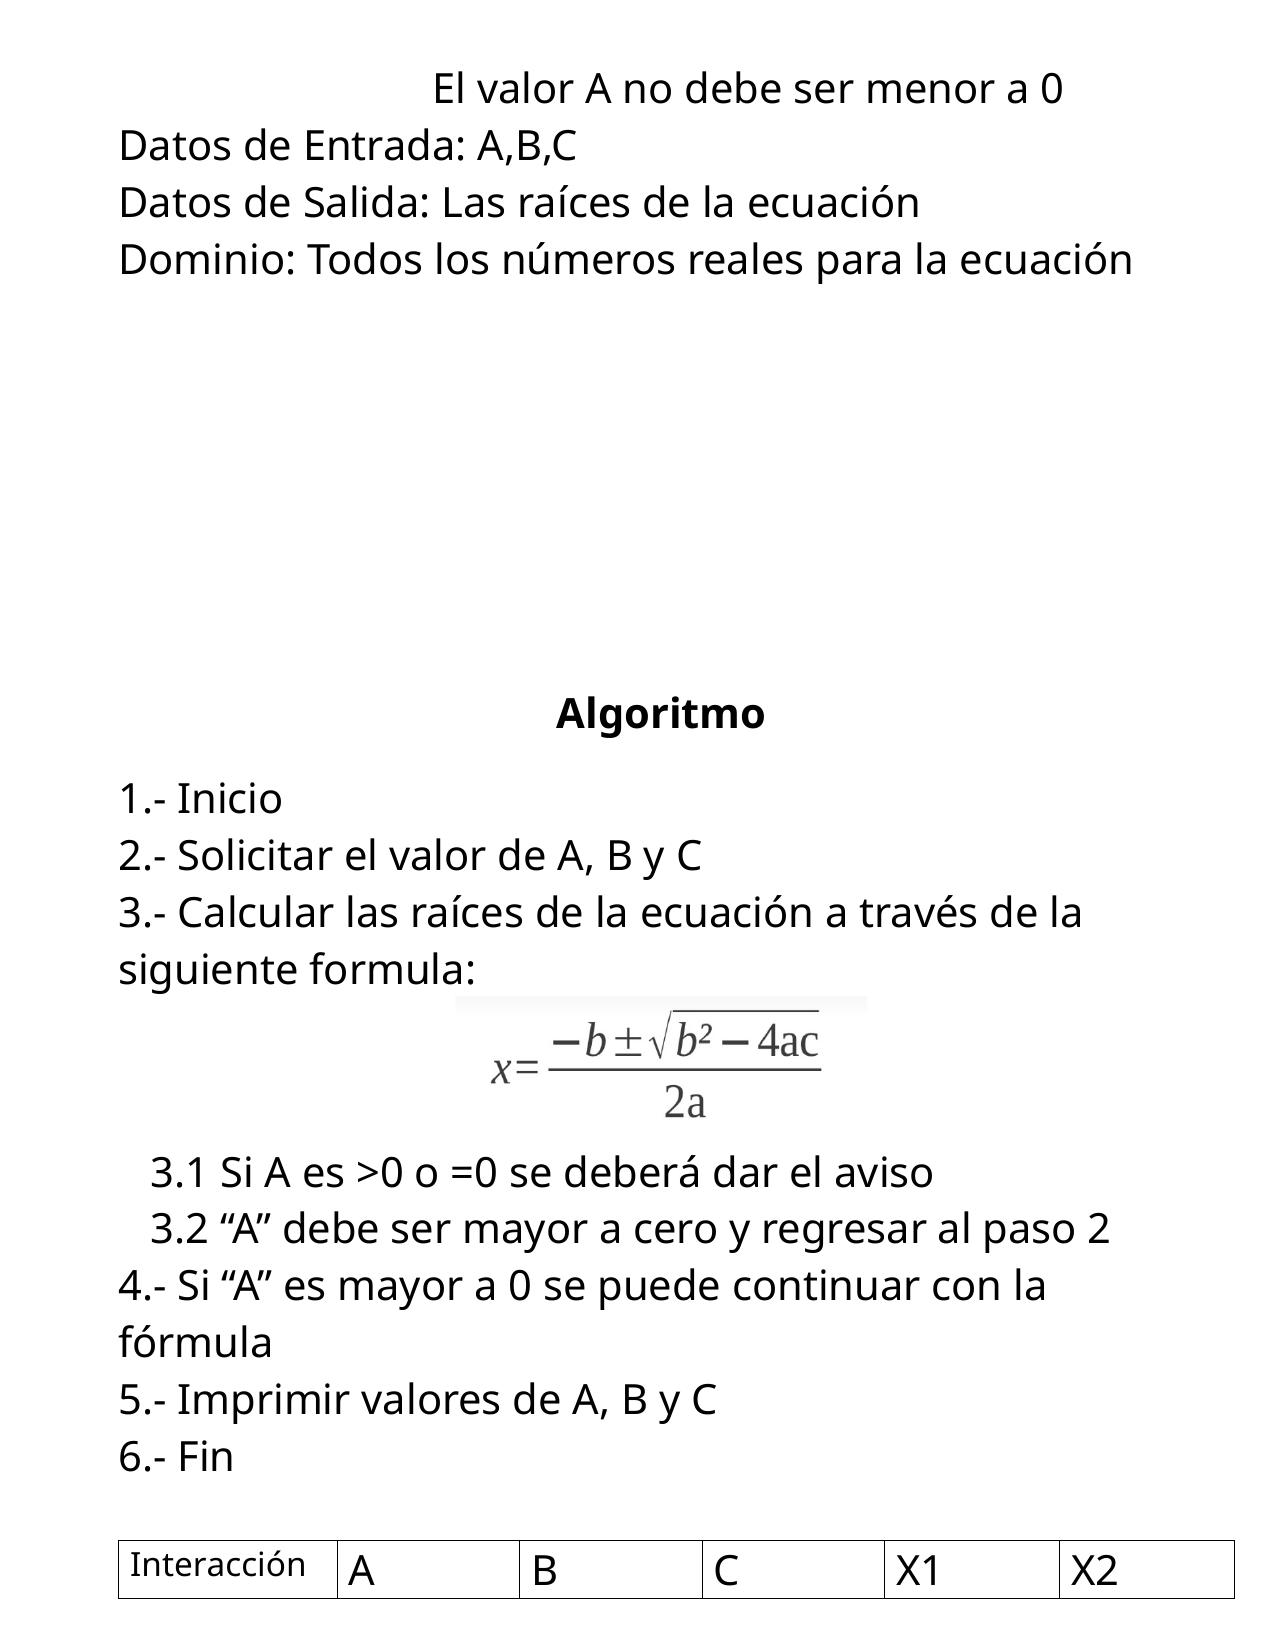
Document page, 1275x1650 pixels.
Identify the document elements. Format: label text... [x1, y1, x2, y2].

text Algoritmo [118, 684, 1205, 769]
table_header A [338, 1541, 519, 1598]
text 3.1 Si A es >0 o =0 se deberá dar el aviso 3.2 “A” debe ser mayor a cero y regresar al paso 2 4.- Si “A” es mayor a 0 se puede continuar con la fórmula 5.- Imprimir valores de A, B y C 6.- Fin [118, 1142, 1205, 1483]
table_header Interacción [119, 1541, 337, 1598]
table_header B [520, 1541, 702, 1598]
picture [455, 996, 868, 1143]
table_header C [703, 1541, 884, 1598]
text 1.- Inicio 2.- Solicitar el valor de A, B y C 3.- Calcular las raíces de la ecuación a través de la siguiente formula: [118, 769, 1205, 996]
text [118, 59, 1205, 286]
table_header X2 [1060, 1541, 1234, 1598]
table_header X1 [885, 1541, 1059, 1598]
